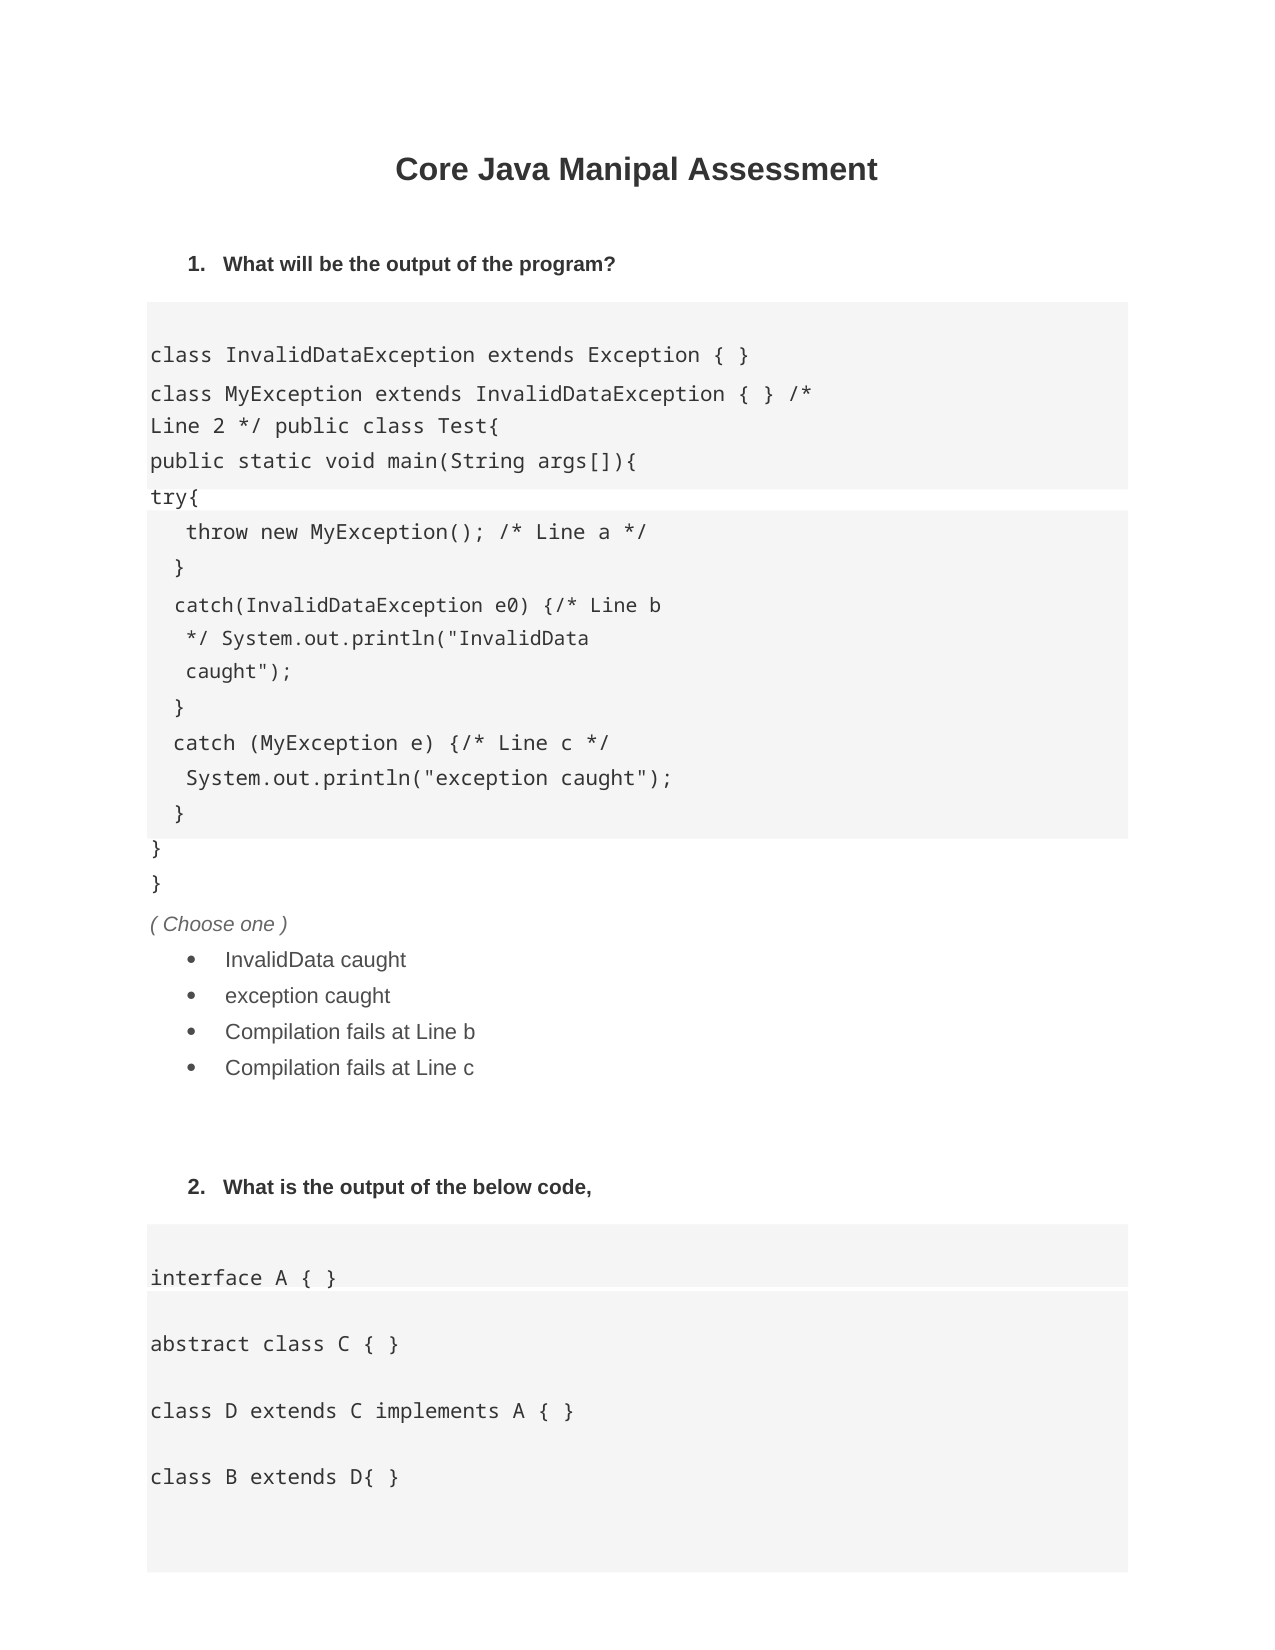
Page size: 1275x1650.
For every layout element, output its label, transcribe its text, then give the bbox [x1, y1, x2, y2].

text } [150, 868, 1125, 897]
list exception caught [187, 983, 1125, 1008]
text class InvalidDataException extends Exception { } [150, 340, 1125, 368]
text } [173, 692, 1125, 721]
text ( Choose one ) [150, 912, 1125, 936]
text Core Java Manipal Assessment [150, 151, 1123, 188]
list Compilation fails at Line b [187, 1019, 1125, 1044]
text catch(InvalidDataException e0) {/* Line b */ System.out.println("InvalidData caught"); [174, 592, 677, 685]
text try{ [150, 482, 1125, 510]
text } [150, 833, 1125, 862]
text throw new MyException(); /* Line a */ [185, 517, 1125, 546]
text 2. What is the output of the below code, [187, 1174, 1125, 1199]
text } [173, 798, 1125, 827]
text interface A { } [150, 1263, 1125, 1291]
text class B extends D{ } [150, 1462, 1125, 1491]
text class MyException extends InvalidDataException { } /* Line 2 */ public class Test{ [150, 379, 873, 439]
text System.out.println("exception caught"); [185, 763, 1125, 791]
text class D extends C implements A { } [150, 1396, 1125, 1424]
list InvalidData caught [187, 947, 1125, 972]
text abstract class C { } [150, 1329, 1125, 1358]
text 1. What will be the output of the program? [187, 251, 1125, 276]
text } [173, 552, 1125, 581]
text public static void main(String args[]){ [150, 447, 1125, 475]
text catch (MyException e) {/* Line c */ [173, 728, 1125, 756]
list Compilation fails at Line c [187, 1055, 1125, 1080]
